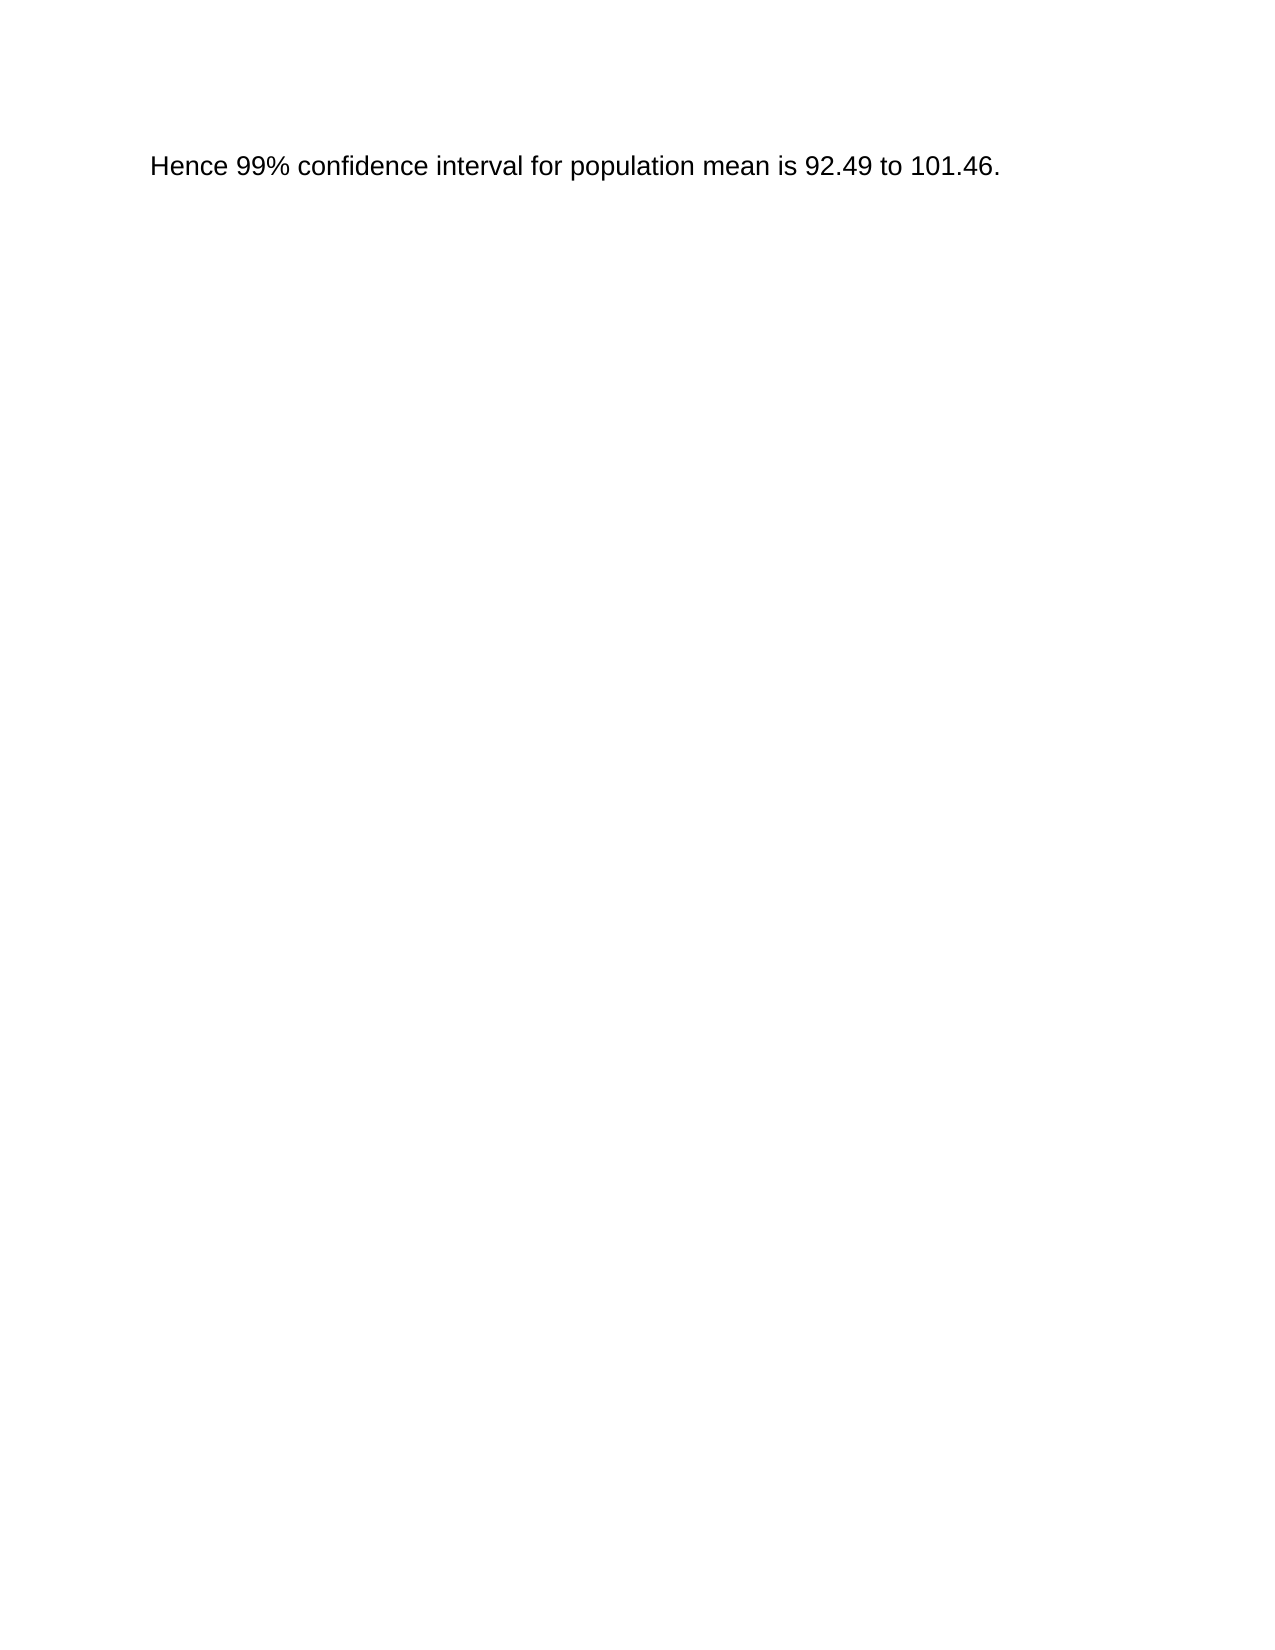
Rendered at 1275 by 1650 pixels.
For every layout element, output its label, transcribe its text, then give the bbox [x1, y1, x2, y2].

text Hence 99% confidence interval for population mean is 92.49 to 101.46. [150, 150, 1125, 181]
